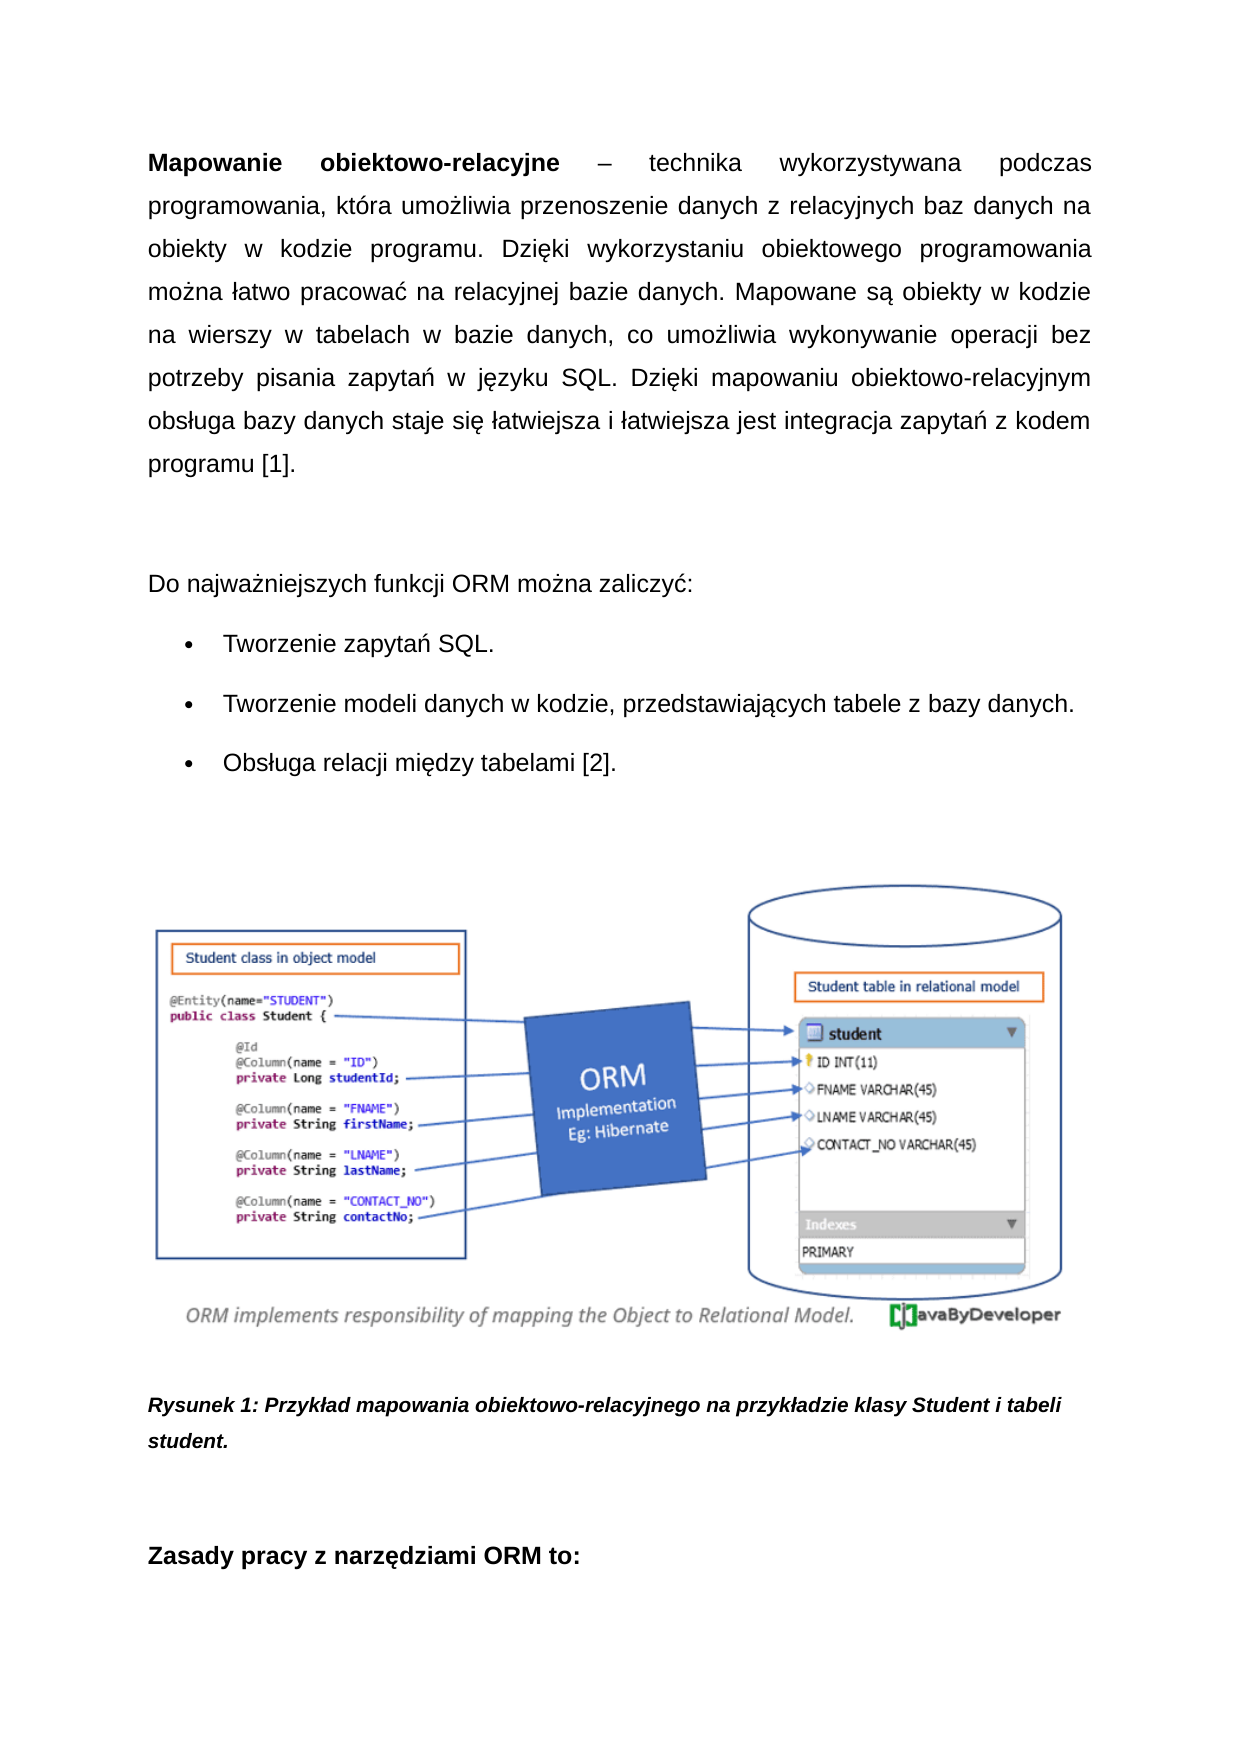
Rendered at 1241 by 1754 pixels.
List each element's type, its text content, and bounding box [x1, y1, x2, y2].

text Rysunek 1: Przykład mapowania obiektowo-relacyjnego na przykładzie klasy Student i tabeli student. [148, 1393, 1093, 1453]
text Zasady pracy z narzędziami ORM to: [148, 1541, 1093, 1570]
list Obsługa relacji między tabelami [2]. [185, 748, 1093, 777]
list Tworzenie zapytań SQL. [185, 629, 1093, 658]
text Mapowanie obiektowo-relacyjne – technika wykorzystywana podczas programowania, która umożliwia przenoszenie danych z relacyjnych baz danych na obiekty w kodzie programu. Dzięki wykorzystaniu obiektowego programowania można łatwo pracować na relacyjnej bazie danych. Mapowane są obiekty w kodzie na wierszy w tabelach w bazie danych, co umożliwia wykonywanie operacji bez potrzeby pisania zapytań w języku SQL. Dzięki mapowaniu obiektowo-relacyjnym obsługa bazy danych staje się łatwiejsza i łatwiejsza jest integracja zapytań z kodem programu [1]. [148, 148, 1093, 478]
picture [147, 868, 1093, 1360]
text Do najważniejszych funkcji ORM można zaliczyć: [148, 569, 1093, 598]
list Tworzenie modeli danych w kodzie, przedstawiających tabele z bazy danych. [185, 689, 1093, 717]
